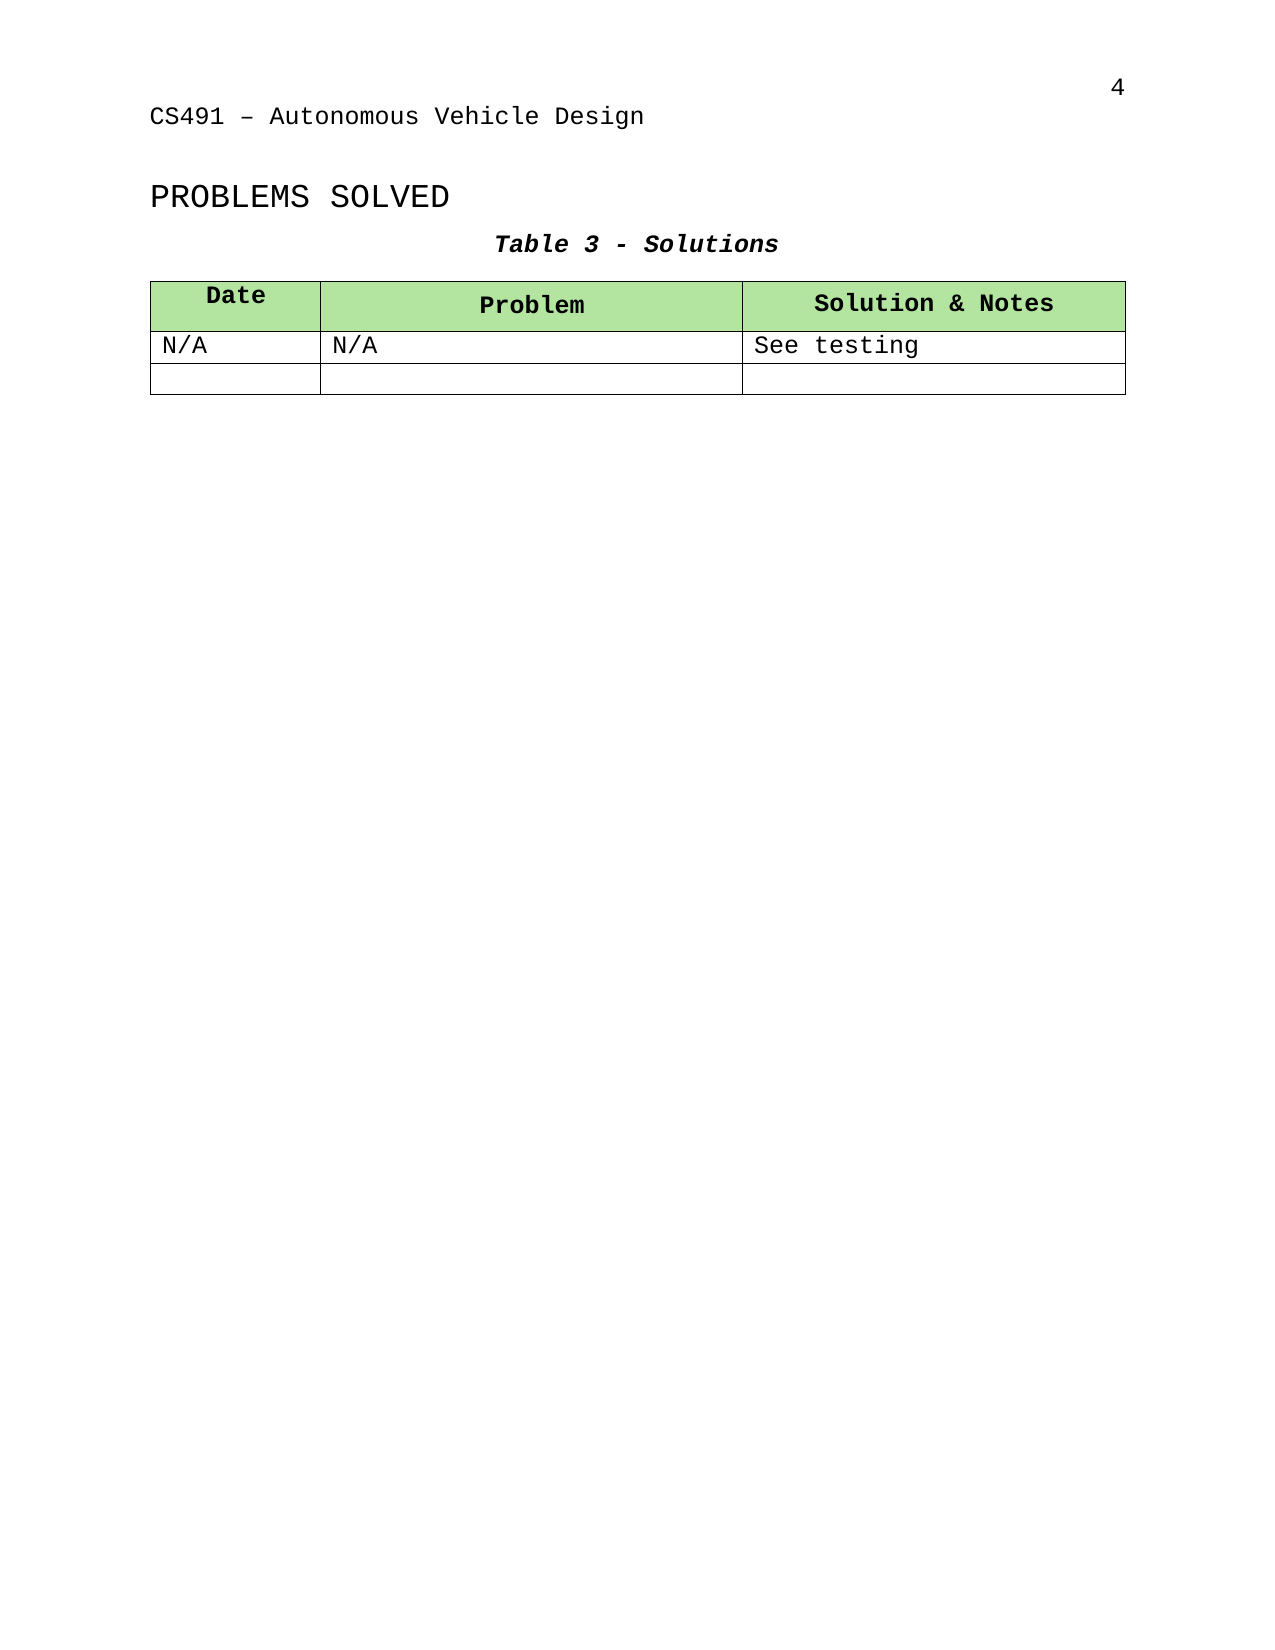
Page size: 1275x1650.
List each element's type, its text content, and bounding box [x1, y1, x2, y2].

subtitle PROBLEMS SOLVED [150, 179, 1125, 217]
table_header Problem [321, 282, 742, 331]
table_header Solution & Notes [743, 282, 1125, 331]
table_cell N/A [151, 332, 320, 362]
table_cell N/A [321, 332, 742, 362]
text Table 3 - Solutions [150, 232, 1125, 260]
table_cell [321, 364, 742, 394]
table_cell [151, 364, 320, 394]
table_cell [743, 364, 1125, 394]
table_header Date [151, 282, 320, 331]
table_cell See testing [743, 332, 1125, 362]
